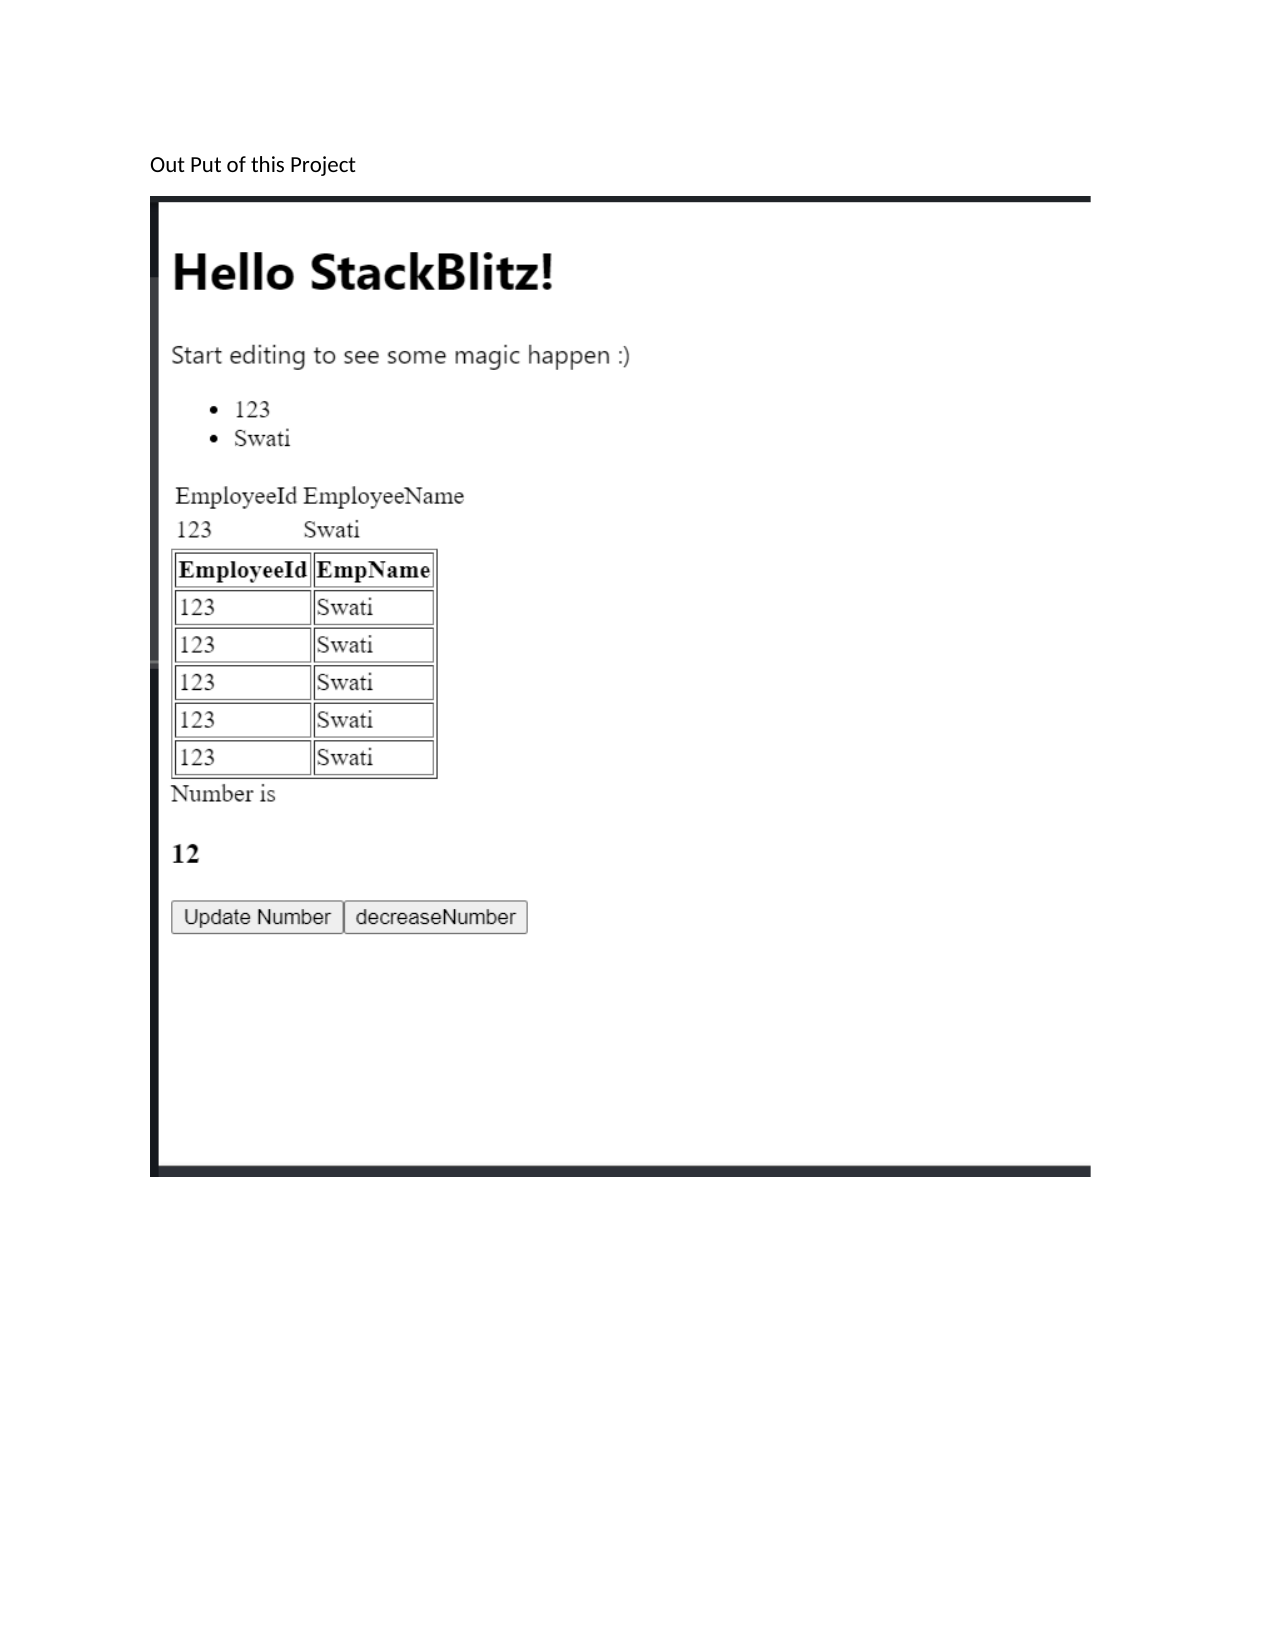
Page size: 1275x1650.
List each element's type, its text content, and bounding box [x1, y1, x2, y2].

picture [150, 196, 1091, 1177]
text Out Put of this Project [150, 150, 1125, 178]
